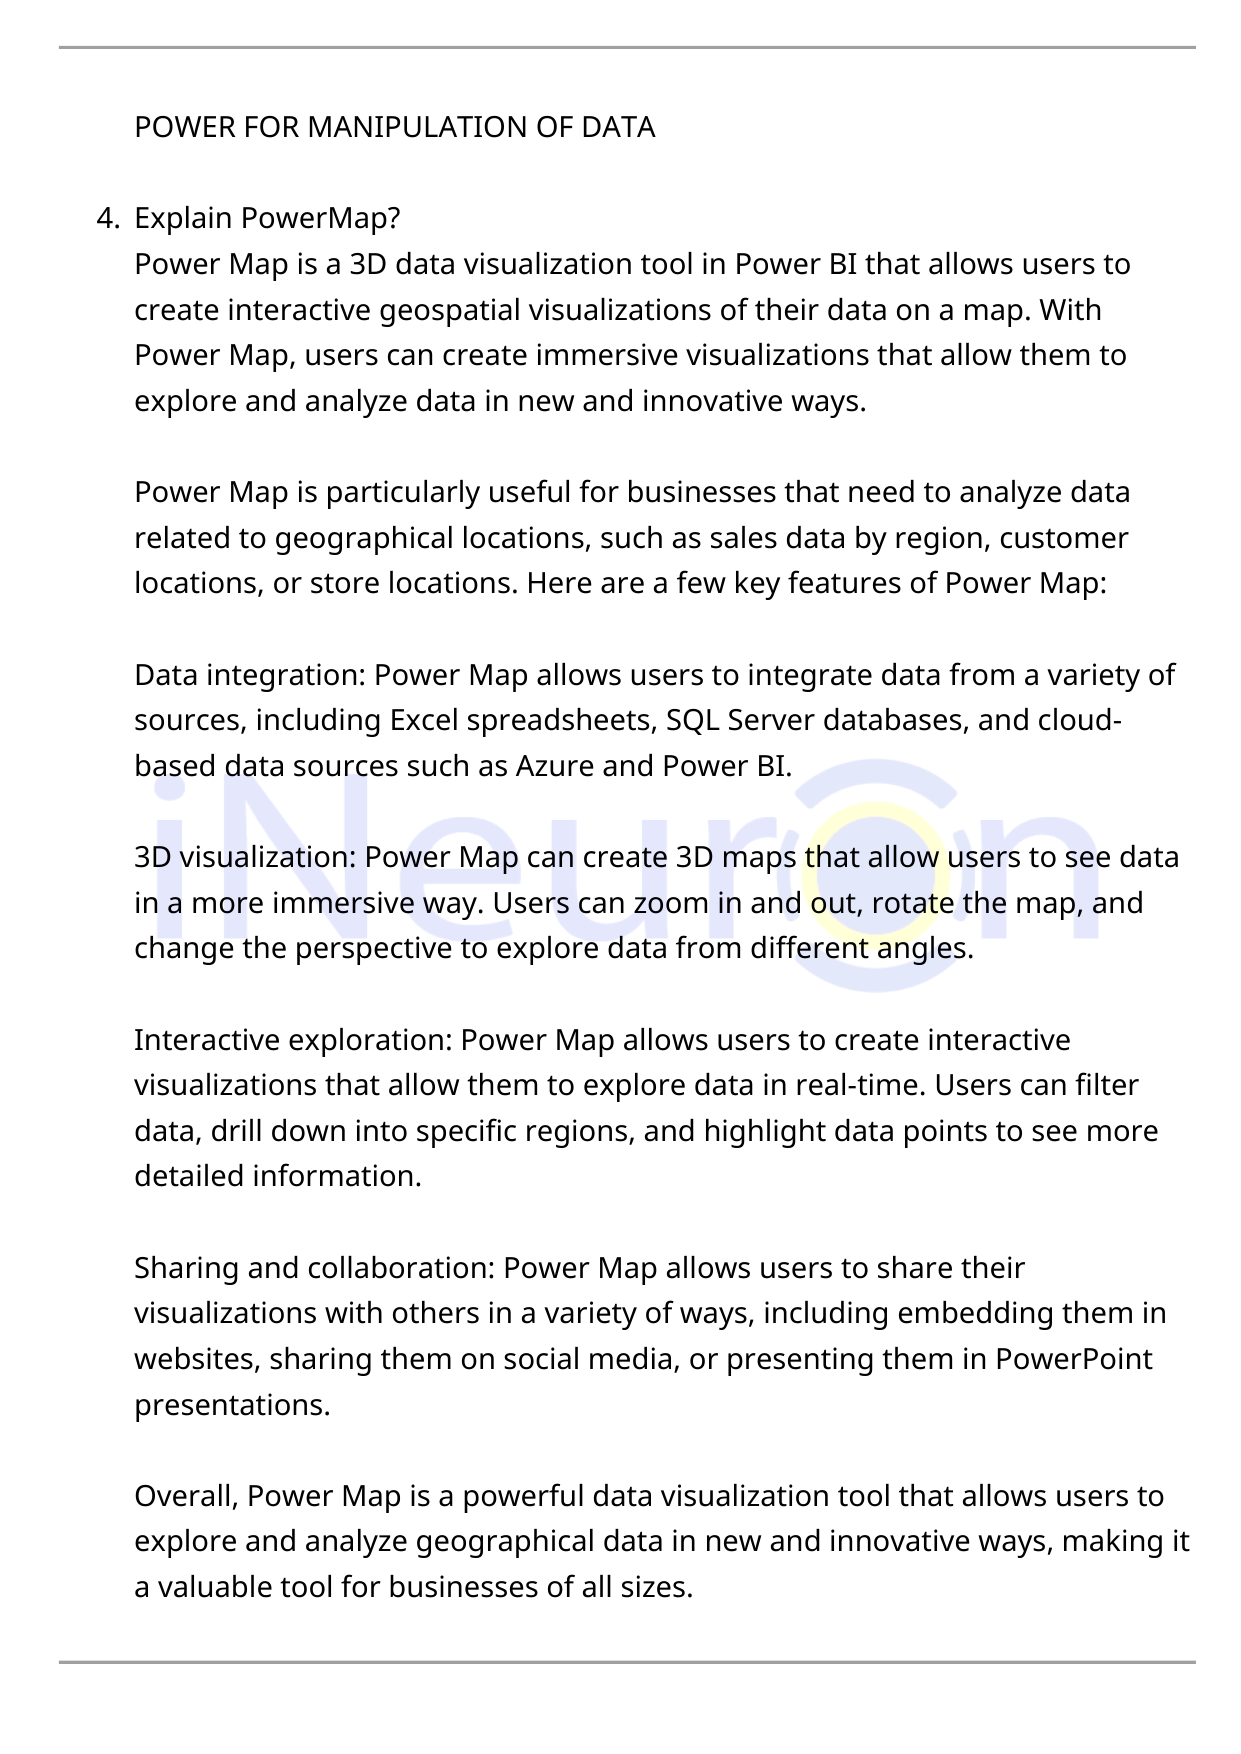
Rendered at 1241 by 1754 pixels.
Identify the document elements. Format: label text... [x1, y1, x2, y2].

text POWER FOR MANIPULATION OF DATA [134, 106, 1196, 146]
text Sharing and collaboration: Power Map allows users to share their visualizations with others in a variety of ways, including embedding them in websites, sharing them on social media, or presenting them in PowerPoint presentations. [134, 1247, 1196, 1423]
text Data integration: Power Map allows users to integrate data from a variety of sources, including Excel spreadsheets, SQL Server databases, and cloud-based data sources such as Azure and Power BI. [134, 654, 1196, 785]
text Overall, Power Map is a powerful data visualization tool that allows users to explore and analyze geographical data in new and innovative ways, making it a valuable tool for businesses of all sizes. [134, 1475, 1196, 1606]
text Power Map is particularly useful for businesses that need to analyze data related to geographical locations, such as sales data by region, customer locations, or store locations. Here are a few key features of Power Map: [134, 471, 1196, 602]
text Interactive exploration: Power Map allows users to create interactive visualizations that allow them to explore data in real-time. Users can filter data, drill down into specific regions, and highlight data points to see more detailed information. [134, 1019, 1196, 1195]
text Power Map is a 3D data visualization tool in Power BI that allows users to create interactive geospatial visualizations of their data on a map. With Power Map, users can create immersive visualizations that allow them to explore and analyze data in new and innovative ways. [134, 243, 1196, 420]
text 3D visualization: Power Map can create 3D maps that allow users to see data in a more immersive way. Users can zoom in and out, rotate the map, and change the perspective to explore data from different angles. [134, 836, 1196, 967]
list Explain PowerMap? [96, 197, 1196, 237]
